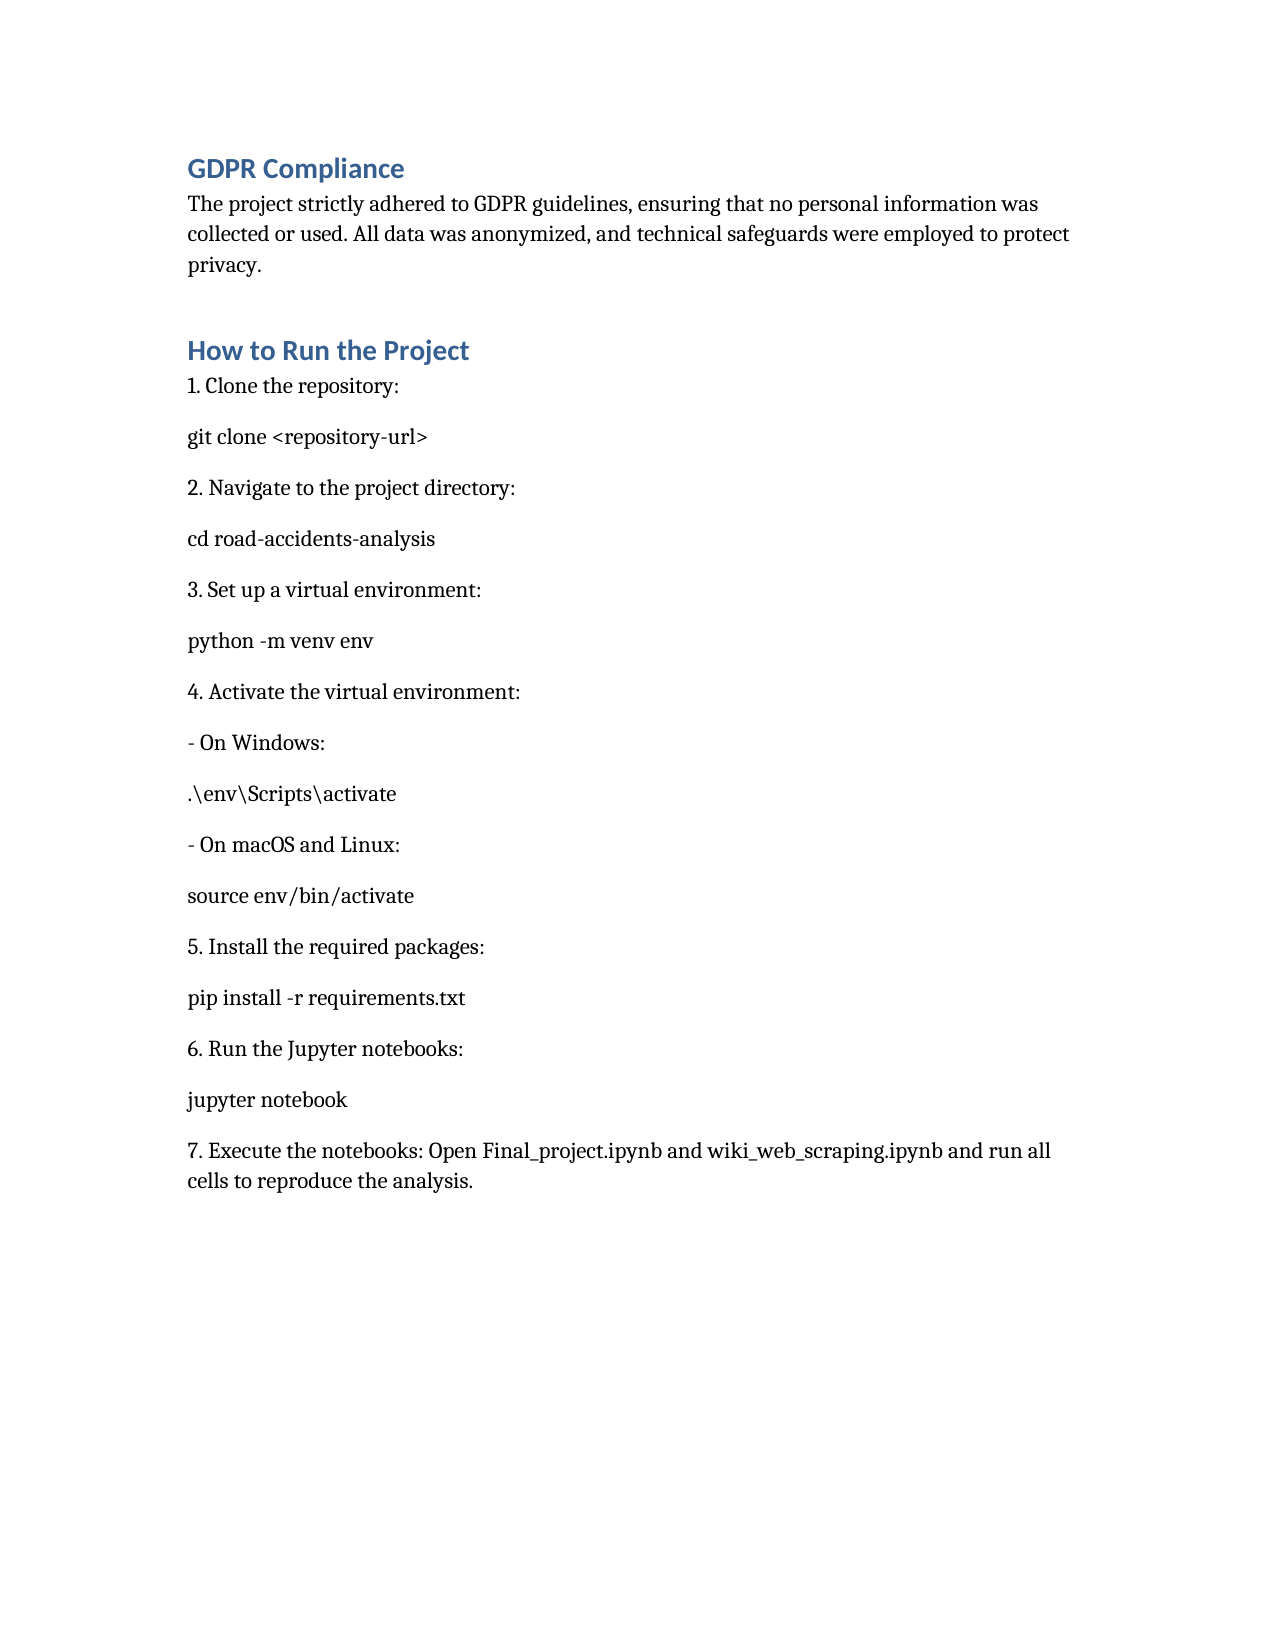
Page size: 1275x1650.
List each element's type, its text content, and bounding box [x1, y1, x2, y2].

text 6. Run the Jupyter notebooks: [187, 1036, 1087, 1062]
text python -m venv env [187, 628, 1087, 654]
text source env/bin/activate [187, 883, 1087, 909]
text 5. Install the required packages: [187, 934, 1087, 960]
text pip install -r requirements.txt [187, 985, 1087, 1011]
text 1. Clone the repository: [187, 372, 1087, 399]
text 7. Execute the notebooks: Open Final_project.ipynb and wiki_web_scraping.ipynb and run all cells to reproduce the analysis. [187, 1138, 1087, 1195]
text .\env\Scripts\activate [187, 781, 1087, 807]
text git clone <repository-url> [187, 423, 1087, 450]
text 3. Set up a virtual environment: [187, 577, 1087, 603]
text cd road-accidents-analysis [187, 526, 1087, 552]
text - On macOS and Linux: [187, 832, 1087, 858]
text 2. Navigate to the project directory: [187, 474, 1087, 501]
text The project strictly adhered to GDPR guidelines, ensuring that no personal information was collected or used. All data was anonymized, and technical safeguards were employed to protect privacy. [187, 191, 1087, 278]
text jupyter notebook [187, 1087, 1087, 1113]
text 4. Activate the virtual environment: [187, 679, 1087, 705]
subtitle GDPR Compliance [187, 150, 1087, 186]
subtitle How to Run the Project [187, 332, 1087, 367]
text - On Windows: [187, 730, 1087, 756]
